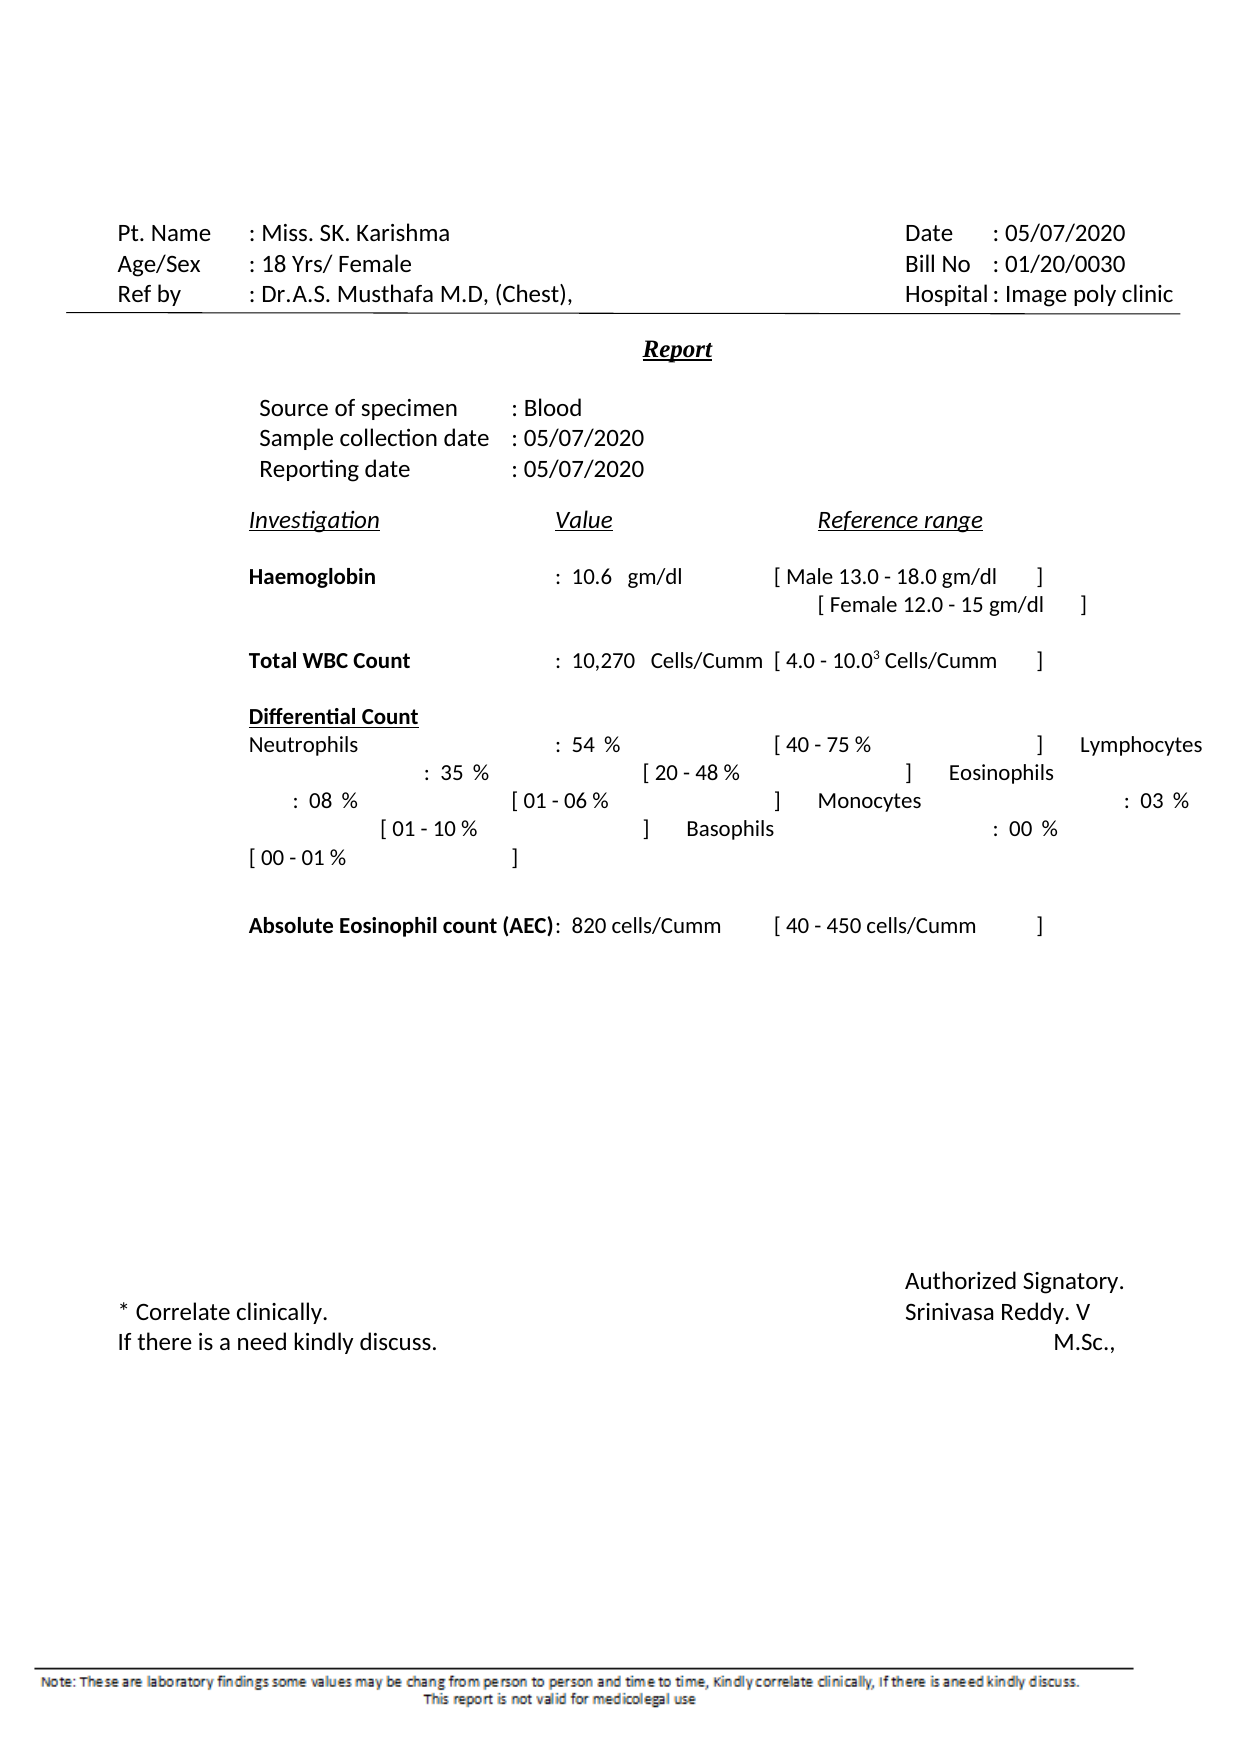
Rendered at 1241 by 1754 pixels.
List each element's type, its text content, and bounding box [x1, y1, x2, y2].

text [ Female 12.0 - 15 gm/dl ] [774, 590, 1210, 618]
text Differential Count [205, 702, 1210, 731]
text Absolute Eosinophil count (AEC) : 820 cells/Cumm [ 40 - 450 cells/Cumm ] [205, 911, 1210, 939]
text * Correlate clinically. Srinivasa Reddy. V [74, 1296, 1210, 1326]
text Sample collection date : 05/07/2020 [259, 422, 1210, 453]
picture [30, 1665, 1137, 1709]
text Report [599, 334, 1210, 363]
text If there is a need kindly discuss. M.Sc., [74, 1326, 1210, 1357]
text Haemoglobin : 10.6 gm/dl [ Male 13.0 - 18.0 gm/dl ] [205, 562, 1210, 590]
text Authorized Signatory. [905, 1265, 1210, 1296]
text Reporting date : 05/07/2020 [259, 453, 1210, 483]
text Pt. Name : Miss. SK. Karishma Date : 05/07/2020 [74, 217, 1210, 248]
text Neutrophils : 54 % [ 40 - 75 % ] Lymphocytes : 35 % [ 20 - 48 % ] Eosinophils : 08 % [ 01 - 06 % ] Monocytes : 03 % [ 01 - 10 % ] Basophils : 00 % [ 00 - 01 % ] [205, 731, 1210, 871]
text Age/Sex : 18 Yrs/ Female Bill No : 01/20/0030 [74, 248, 1210, 278]
text Investigation Value Reference range [205, 504, 1210, 534]
text Total WBC Count : 10,270 Cells/Cumm [ 4.0 - 10.03 Cells/Cumm ] [205, 646, 1210, 674]
text Ref by : Dr. A.S. Musthafa M.D, (Chest), Hospital : Image poly clinic [74, 278, 1210, 309]
text Source of specimen : Blood [259, 392, 1210, 422]
